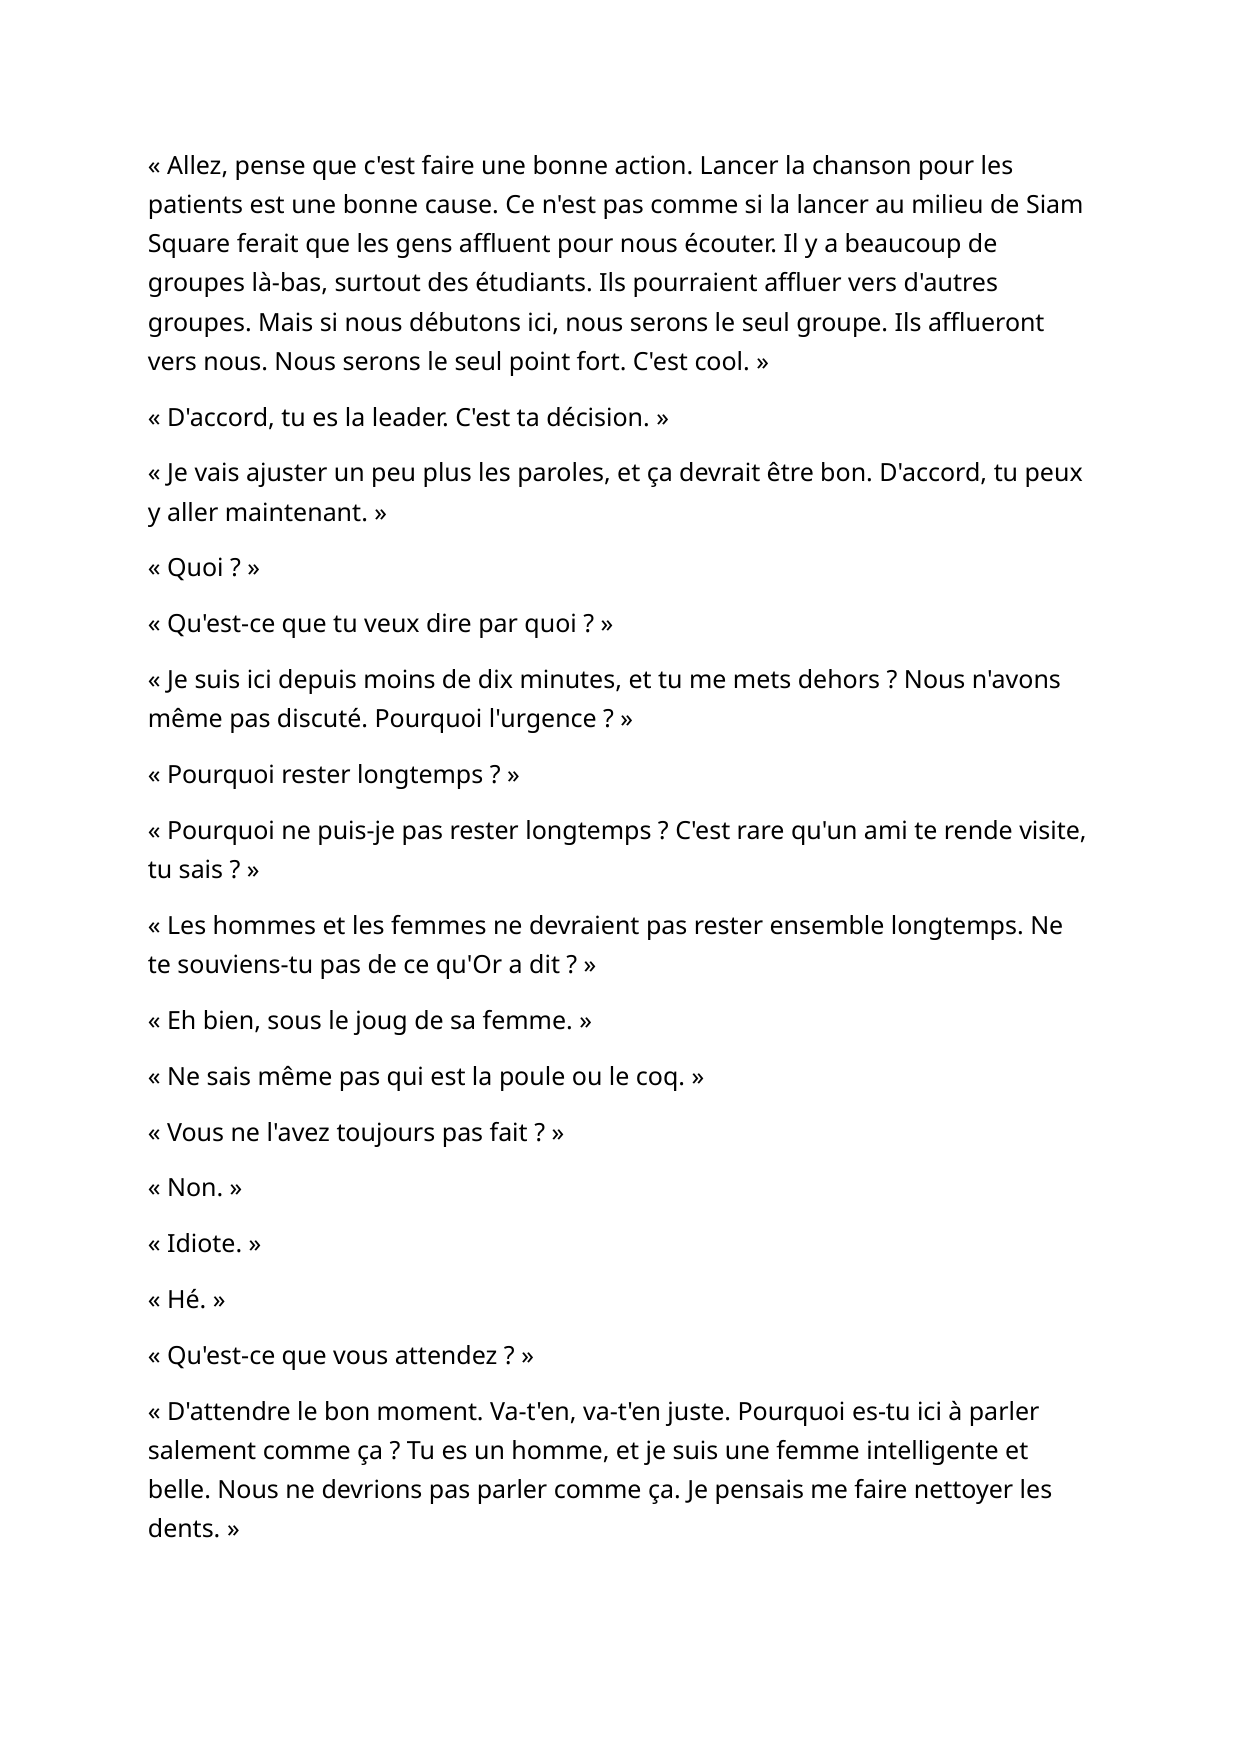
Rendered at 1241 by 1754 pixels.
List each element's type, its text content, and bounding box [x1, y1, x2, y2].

text « Pourquoi rester longtemps ? » [148, 757, 1093, 791]
text « Les hommes et les femmes ne devraient pas rester ensemble longtemps. Ne te souviens-tu pas de ce qu'Or a dit ? » [148, 908, 1093, 981]
text « Je vais ajuster un peu plus les paroles, et ça devrait être bon. D'accord, tu peux y aller maintenant. » [148, 455, 1093, 528]
text « Je suis ici depuis moins de dix minutes, et tu me mets dehors ? Nous n'avons même pas discuté. Pourquoi l'urgence ? » [148, 662, 1093, 735]
text « D'attendre le bon moment. Va-t'en, va-t'en juste. Pourquoi es-tu ici à parler salement comme ça ? Tu es un homme, et je suis une femme intelligente et belle. Nous ne devrions pas parler comme ça. Je pensais me faire nettoyer les dents. » [148, 1393, 1093, 1545]
text « Vous ne l'avez toujours pas fait ? » [148, 1114, 1093, 1148]
text « Hé. » [148, 1282, 1093, 1316]
text « Pourquoi ne puis-je pas rester longtemps ? C'est rare qu'un ami te rende visite, tu sais ? » [148, 813, 1093, 886]
text « D'accord, tu es la leader. C'est ta décision. » [148, 399, 1093, 433]
text « Eh bien, sous le joug de sa femme. » [148, 1003, 1093, 1037]
text « Quoi ? » [148, 550, 1093, 584]
text « Qu'est-ce que vous attendez ? » [148, 1338, 1093, 1372]
text « Idiote. » [148, 1226, 1093, 1260]
text « Ne sais même pas qui est la poule ou le coq. » [148, 1058, 1093, 1092]
text « Non. » [148, 1170, 1093, 1204]
text « Qu'est-ce que tu veux dire par quoi ? » [148, 606, 1093, 640]
text « Allez, pense que c'est faire une bonne action. Lancer la chanson pour les patients est une bonne cause. Ce n'est pas comme si la lancer au milieu de Siam Square ferait que les gens affluent pour nous écouter. Il y a beaucoup de groupes là-bas, surtout des étudiants. Ils pourraient affluer vers d'autres groupes. Mais si nous débutons ici, nous serons le seul groupe. Ils afflueront vers nous. Nous serons le seul point fort. C'est cool. » [148, 148, 1093, 377]
